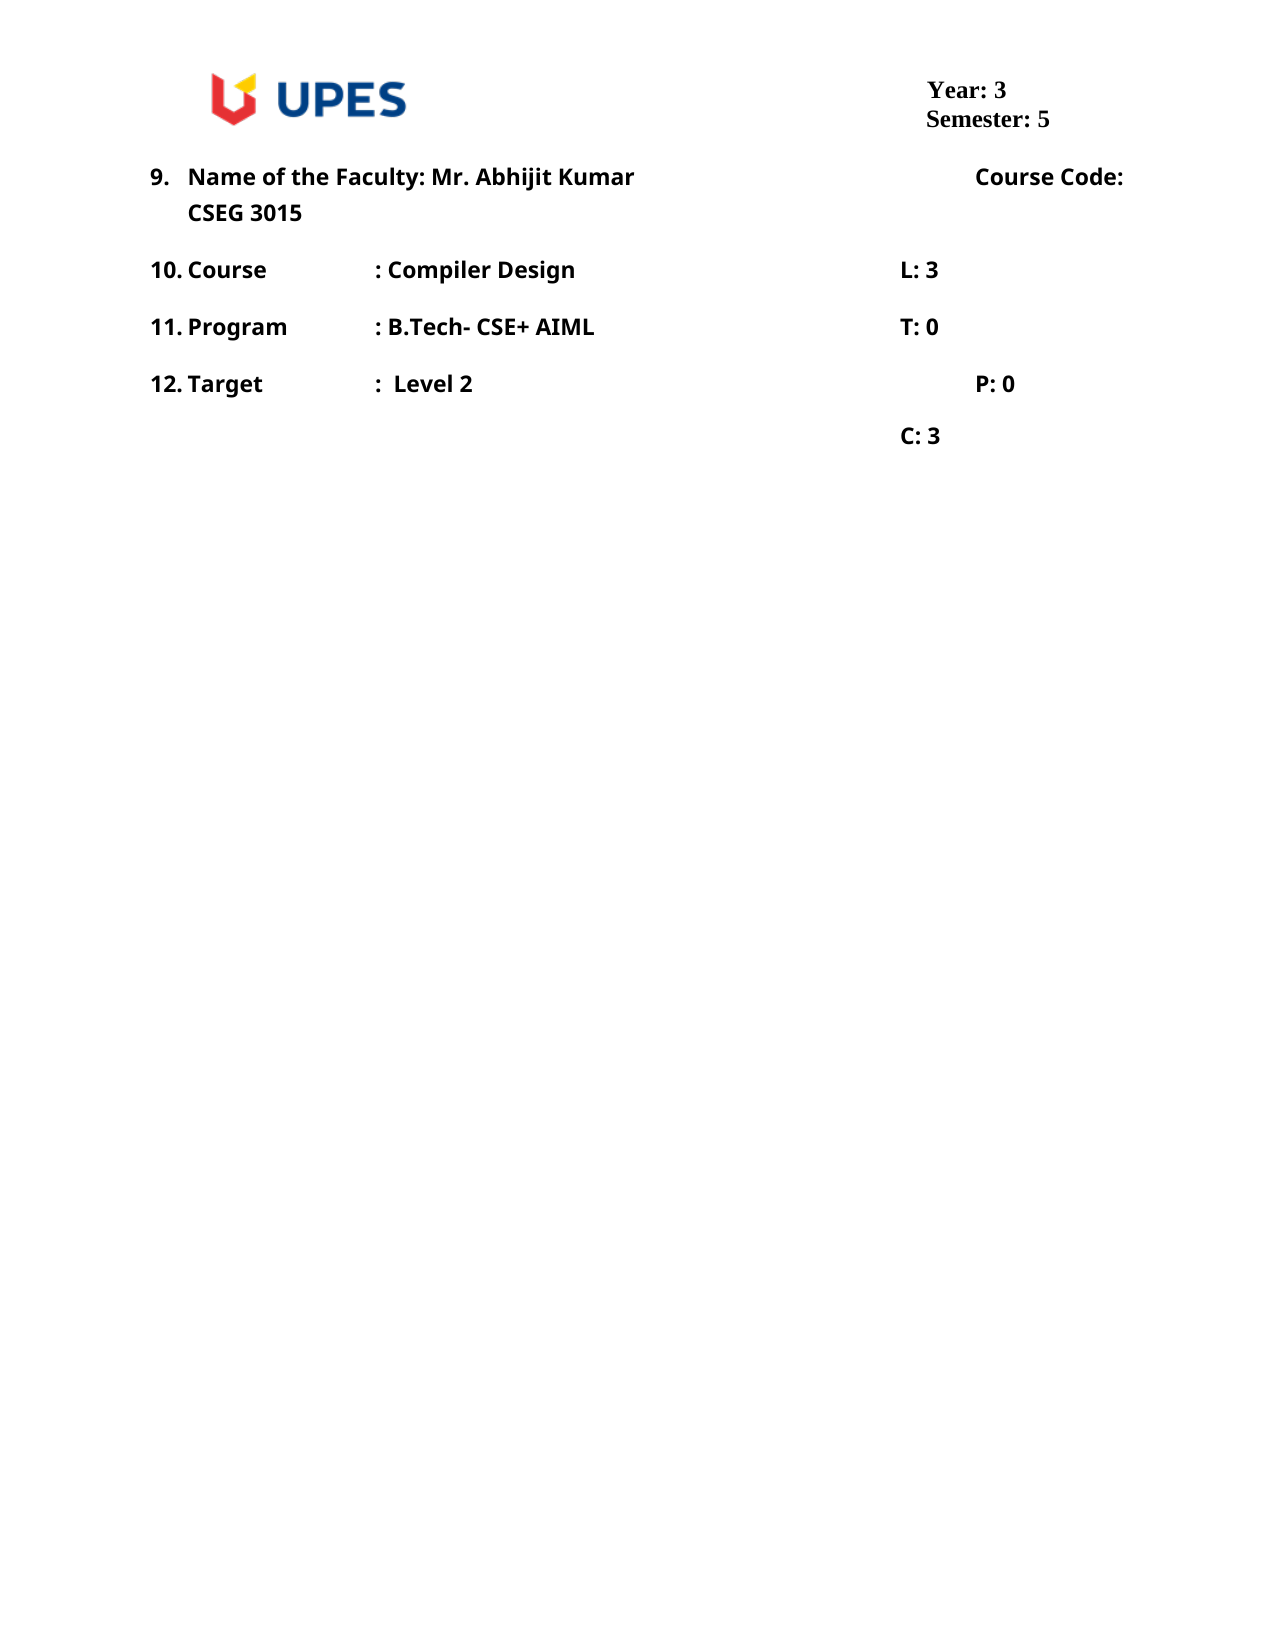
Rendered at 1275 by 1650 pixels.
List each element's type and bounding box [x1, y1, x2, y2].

picture [199, 63, 418, 136]
